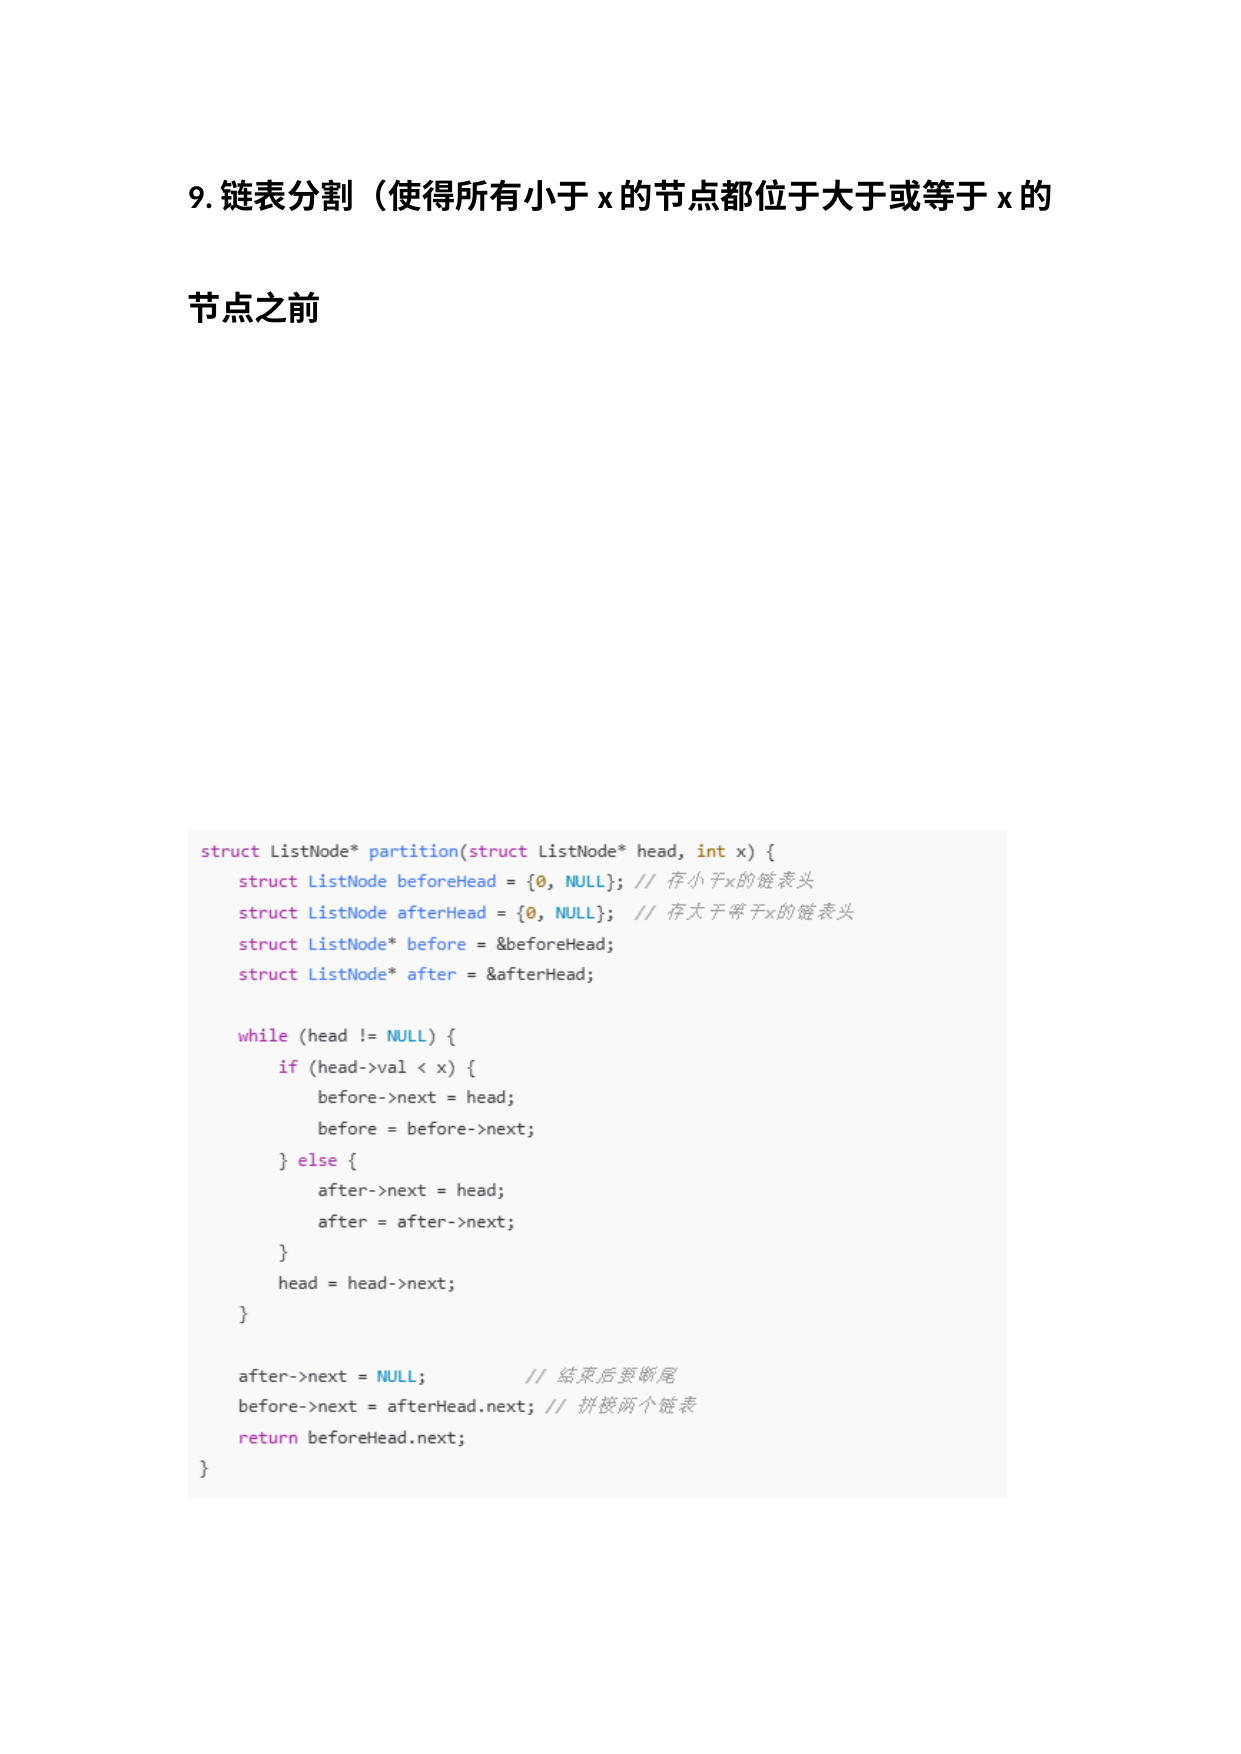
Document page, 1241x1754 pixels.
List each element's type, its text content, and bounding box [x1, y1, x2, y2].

picture [187, 830, 1007, 1498]
